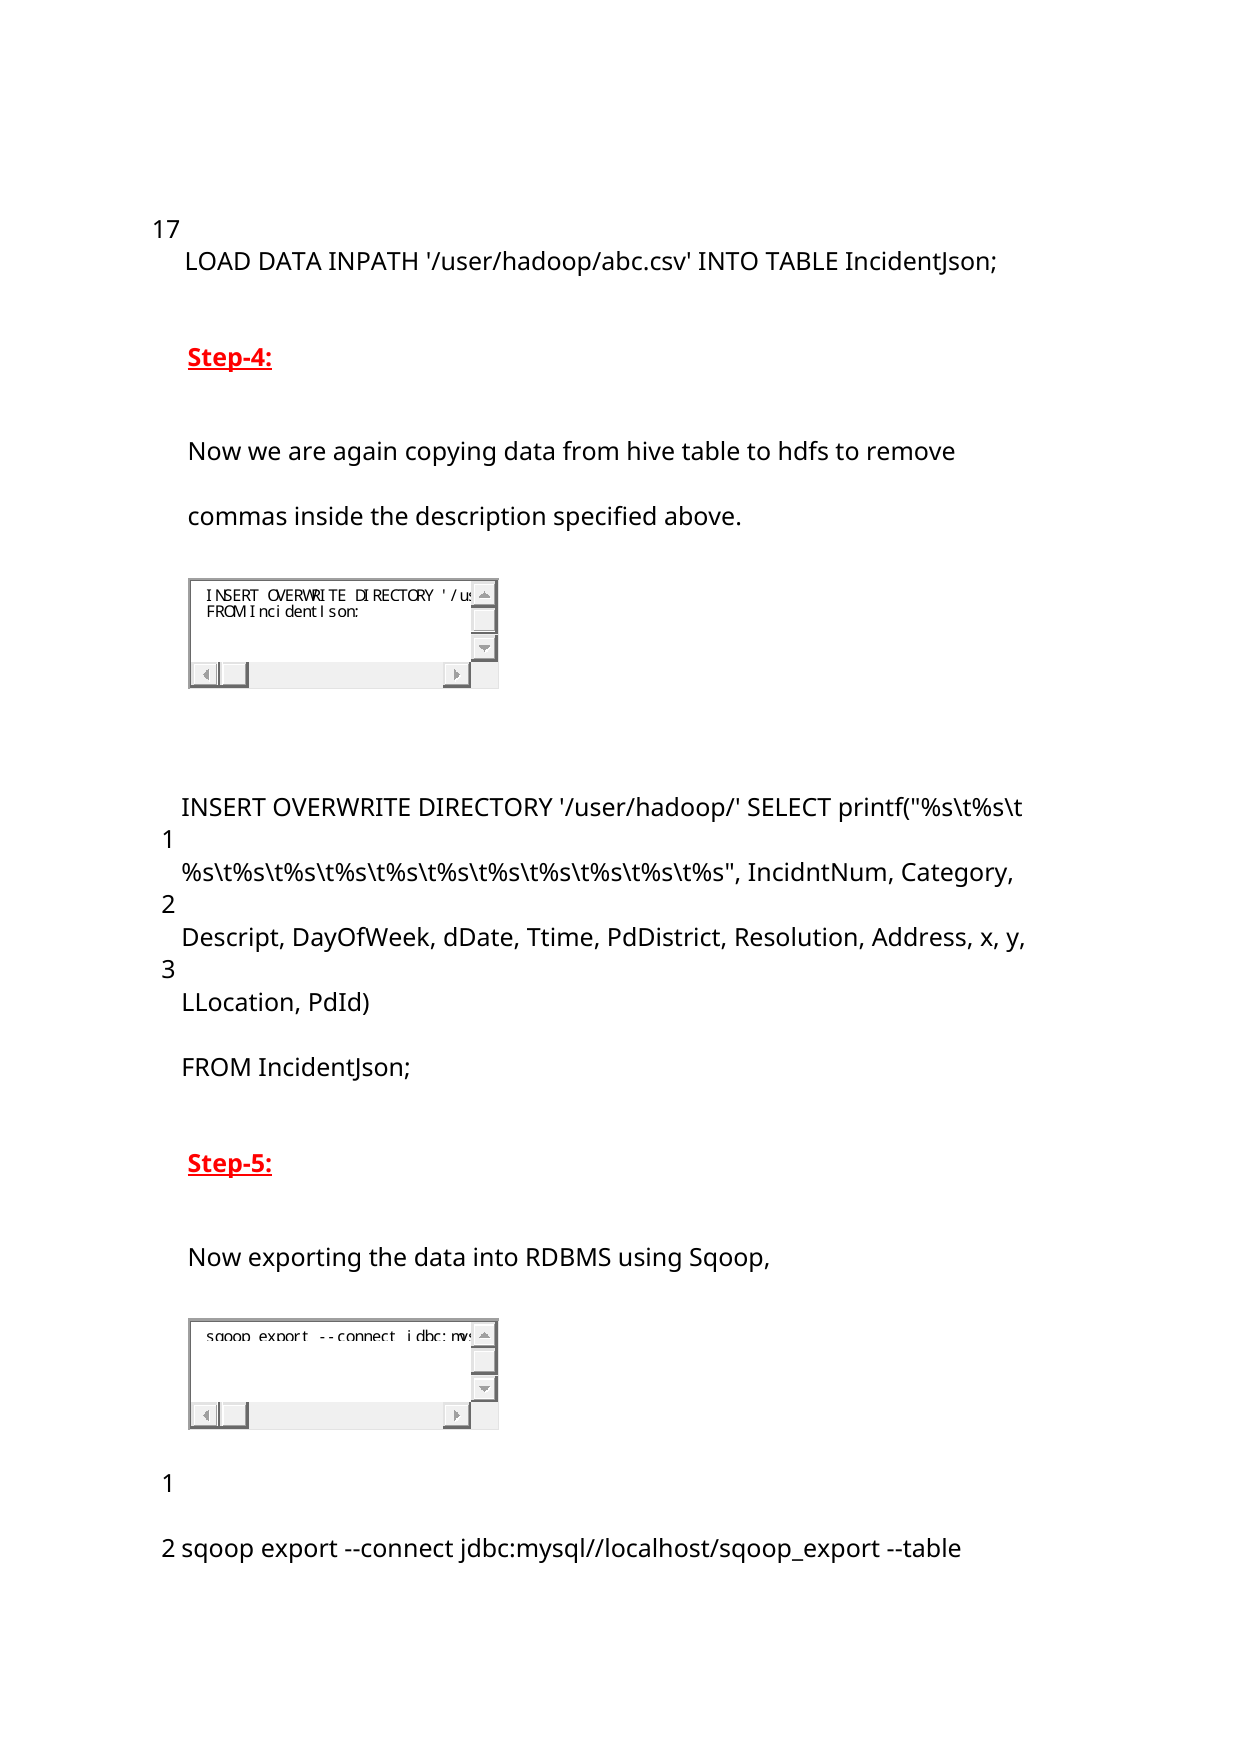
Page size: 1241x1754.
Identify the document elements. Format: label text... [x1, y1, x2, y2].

text Now we are again copying data from hive table to hdfs to remove commas inside the description specified above. [187, 418, 1053, 548]
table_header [180, 1448, 1061, 1581]
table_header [183, 162, 1061, 295]
table_header 1 2 [159, 1448, 179, 1581]
text Now exporting the data into RDBMS using Sqoop, [187, 1224, 1053, 1289]
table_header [150, 162, 183, 295]
text Step-5: [187, 1130, 1053, 1195]
table_header INSERT OVERWRITE DIRECTORY '/user/hadoop/' SELECT printf("%s\t%s\t%s\t%s\t%s\t%s\t%s\t%s\t%s\t%s\t%s\t%s\t%s", IncidntNum, Category, Descript, DayOfWeek, dDate, Ttime, PdDistrict, Resolution, Address, x, y, LLocation, PdId) FROM IncidentJson; [180, 708, 1061, 1101]
table_header 1 2 3 [159, 708, 179, 1101]
text Step-4: [187, 324, 1053, 389]
